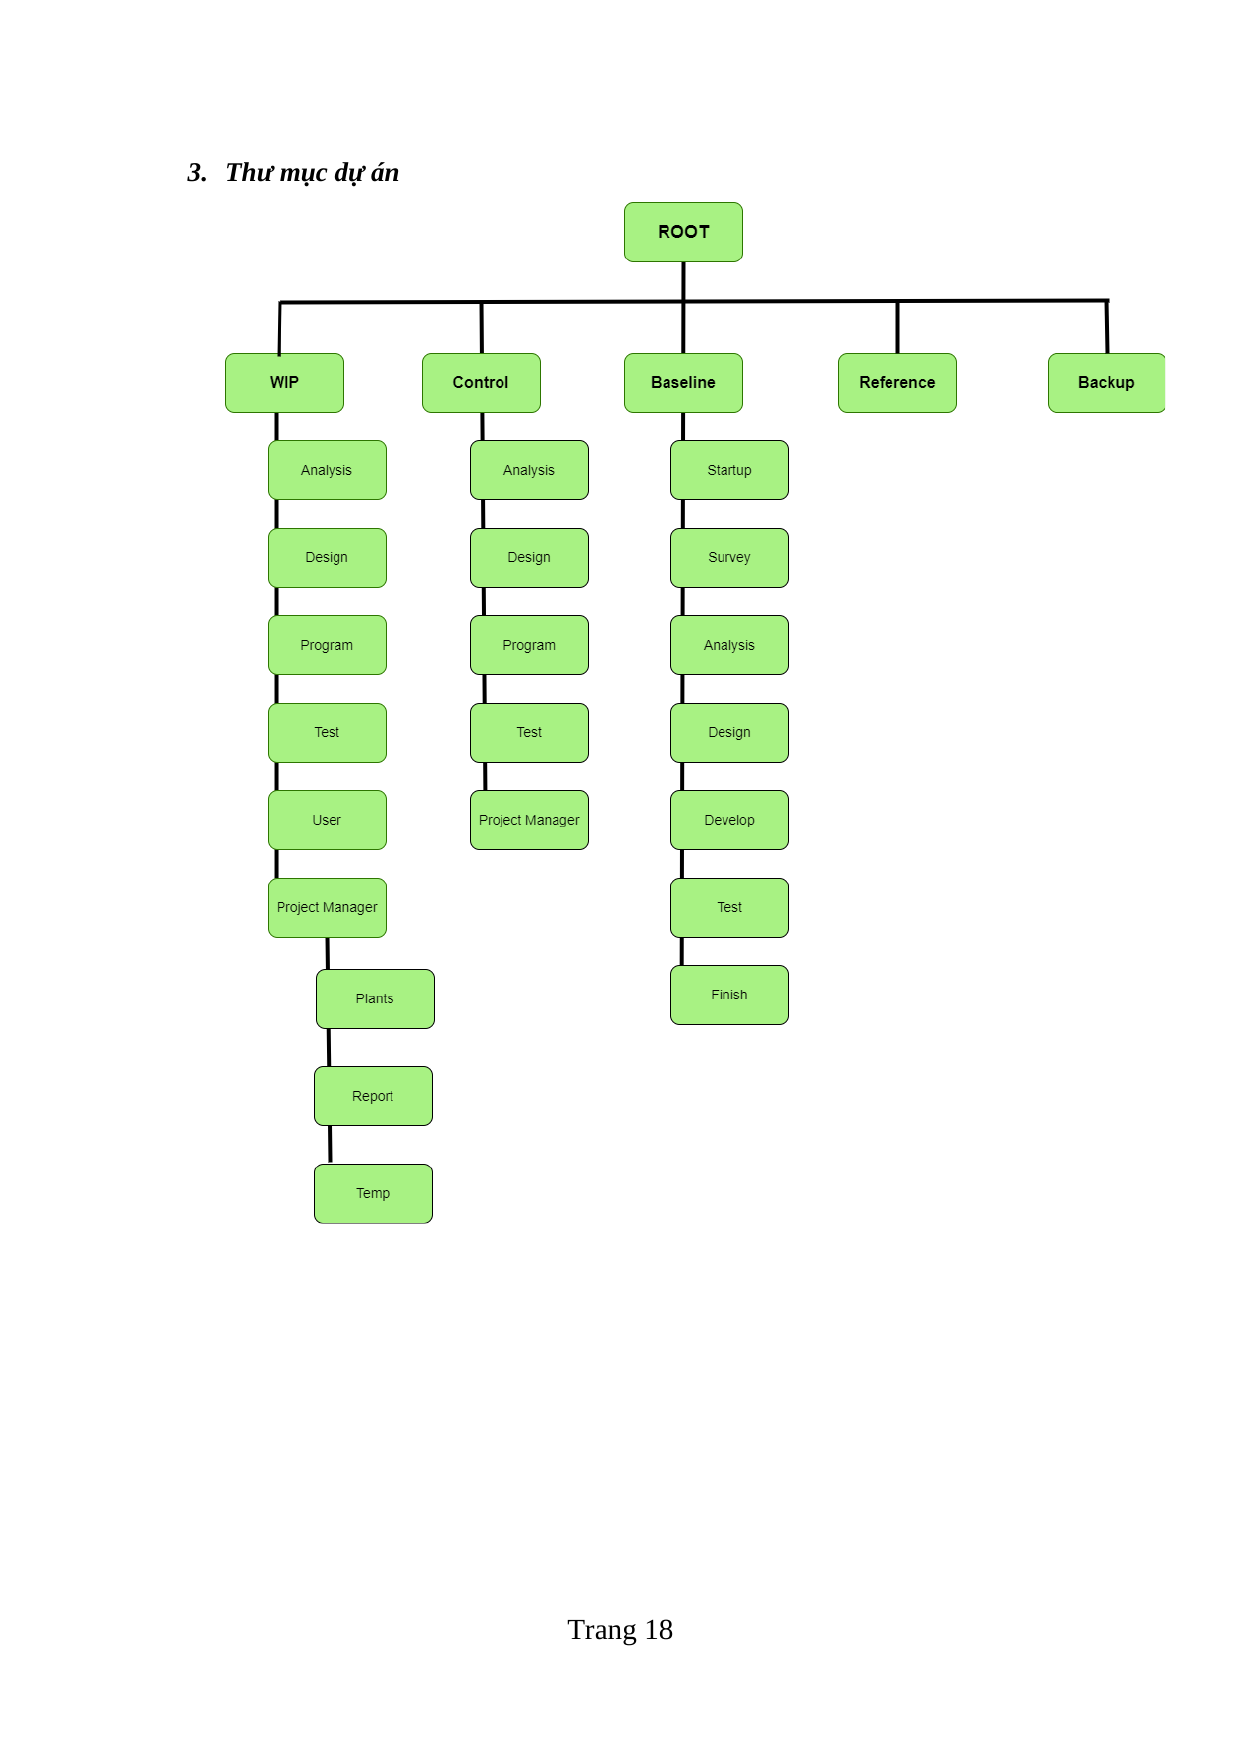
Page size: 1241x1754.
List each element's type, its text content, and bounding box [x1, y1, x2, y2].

picture [225, 202, 1166, 1224]
subtitle Thư mục dự án [187, 156, 1090, 187]
